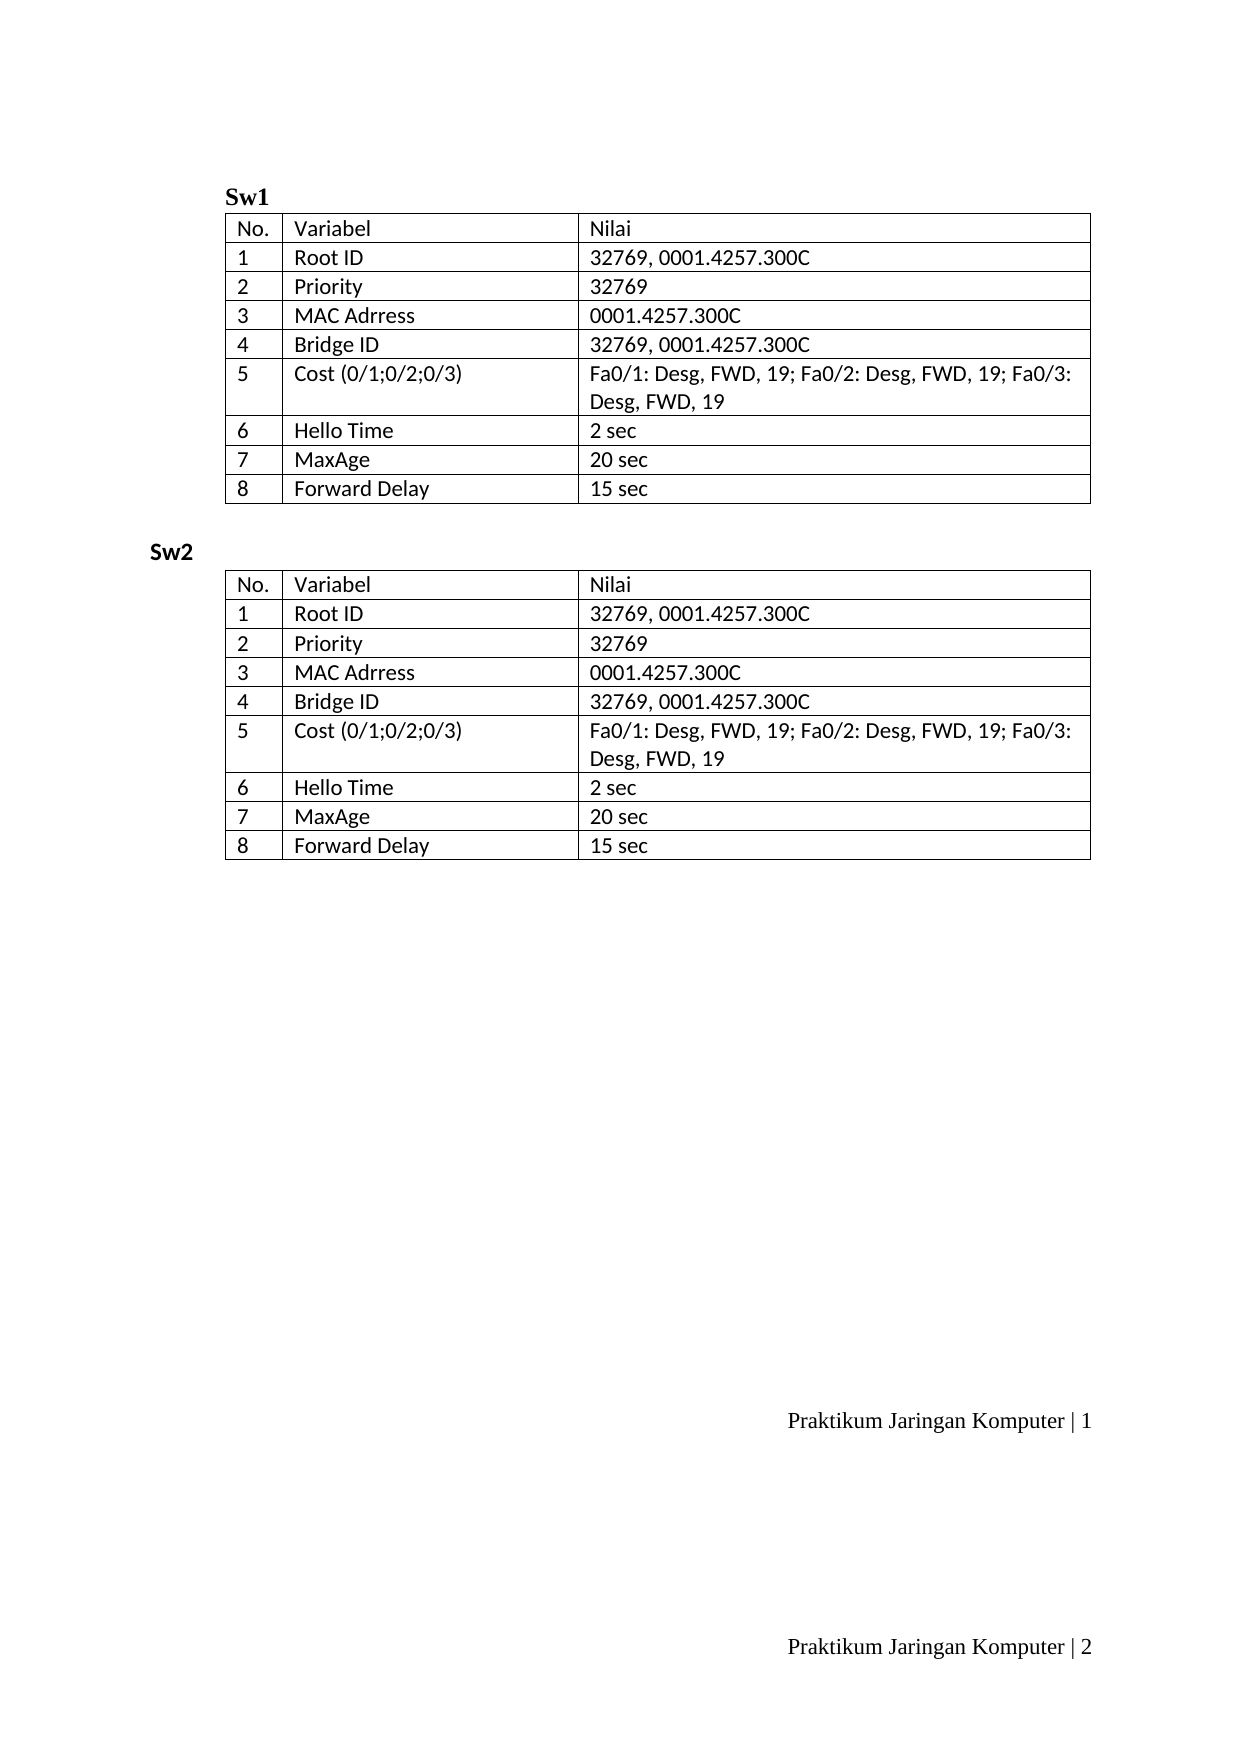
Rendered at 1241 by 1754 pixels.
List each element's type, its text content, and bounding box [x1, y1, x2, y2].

table_cell 3 [226, 301, 282, 329]
table_cell 5 [226, 359, 282, 415]
table_cell 2 sec [579, 416, 1090, 444]
table_cell Bridge ID [283, 687, 578, 715]
table_cell 2 [226, 629, 282, 657]
table_cell 32769 [579, 629, 1090, 657]
table_cell 32769, 0001.4257.300C [579, 600, 1090, 628]
table_cell 0001.4257.300C [579, 301, 1090, 329]
table_cell Forward Delay [283, 475, 578, 503]
table_cell Fa0/1: Desg, FWD, 19; Fa0/2: Desg, FWD, 19; Fa0/3: Desg, FWD, 19 [579, 359, 1090, 415]
table_header Nilai [579, 571, 1090, 598]
text Sw1 [225, 182, 1091, 211]
table_header No. [226, 214, 282, 242]
table_cell 1 [226, 600, 282, 628]
table_cell Root ID [283, 243, 578, 271]
table_cell 2 [226, 272, 282, 300]
table_cell Cost (0/1;0/2;0/3) [283, 359, 578, 415]
table_cell 7 [226, 802, 282, 830]
table_cell Hello Time [283, 773, 578, 801]
table_cell Hello Time [283, 416, 578, 444]
table_cell MaxAge [283, 802, 578, 830]
text Sw2 [150, 537, 1091, 567]
table_cell 6 [226, 416, 282, 444]
table_cell 7 [226, 446, 282, 473]
table_cell 8 [226, 831, 282, 859]
table_cell 32769, 0001.4257.300C [579, 243, 1090, 271]
table_cell 8 [226, 475, 282, 503]
table_cell Fa0/1: Desg, FWD, 19; Fa0/2: Desg, FWD, 19; Fa0/3: Desg, FWD, 19 [579, 716, 1090, 772]
table_cell 32769, 0001.4257.300C [579, 687, 1090, 715]
table_cell 2 sec [579, 773, 1090, 801]
table_cell 4 [226, 687, 282, 715]
table_cell 32769 [579, 272, 1090, 300]
text Praktikum Jaringan Komputer | 1 [150, 1407, 1092, 1434]
table_cell Priority [283, 629, 578, 657]
table_cell 15 sec [579, 475, 1090, 503]
table_cell 20 sec [579, 802, 1090, 830]
table_cell 3 [226, 658, 282, 686]
table_header Variabel [283, 571, 578, 598]
table_cell 20 sec [579, 446, 1090, 473]
table_cell Root ID [283, 600, 578, 628]
table_cell 0001.4257.300C [579, 658, 1090, 686]
table_cell MaxAge [283, 446, 578, 473]
table_cell 32769, 0001.4257.300C [579, 330, 1090, 358]
table_cell MAC Adrress [283, 658, 578, 686]
table_cell Bridge ID [283, 330, 578, 358]
table_cell Priority [283, 272, 578, 300]
table_cell 1 [226, 243, 282, 271]
table_cell 15 sec [579, 831, 1090, 859]
table_cell MAC Adrress [283, 301, 578, 329]
table_header Variabel [283, 214, 578, 242]
table_cell Forward Delay [283, 831, 578, 859]
table_header No. [226, 571, 282, 598]
table_cell 4 [226, 330, 282, 358]
table_cell Cost (0/1;0/2;0/3) [283, 716, 578, 772]
table_cell 5 [226, 716, 282, 772]
text Praktikum Jaringan Komputer | 2 [150, 1633, 1092, 1659]
table_cell 6 [226, 773, 282, 801]
table_header Nilai [579, 214, 1090, 242]
